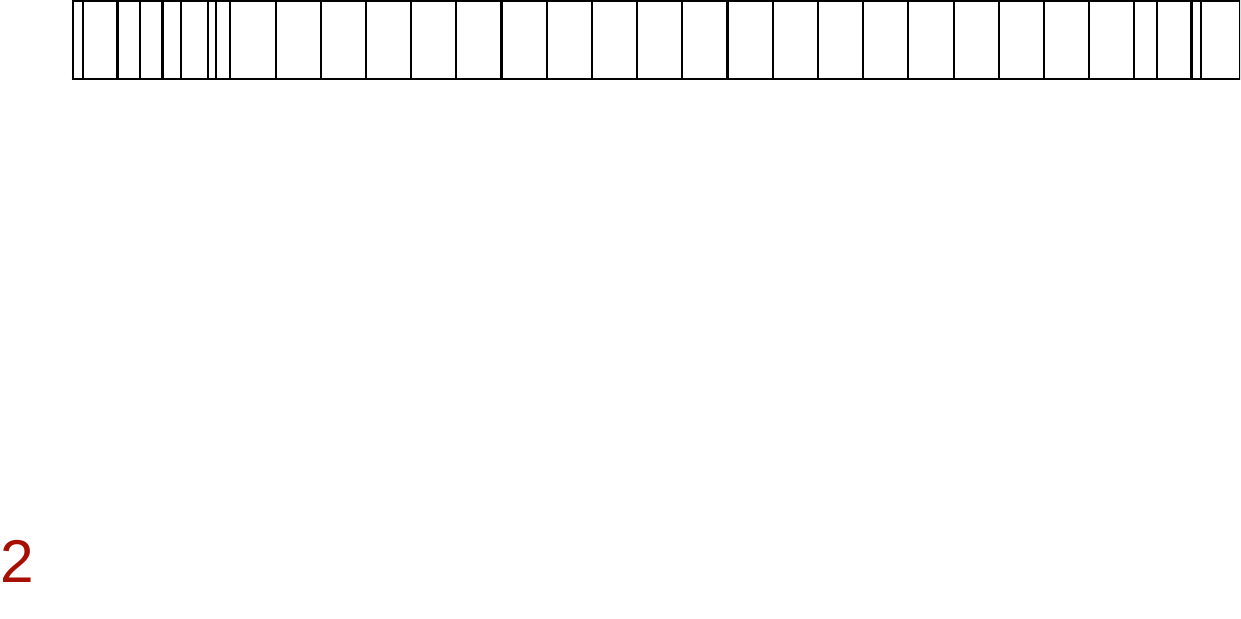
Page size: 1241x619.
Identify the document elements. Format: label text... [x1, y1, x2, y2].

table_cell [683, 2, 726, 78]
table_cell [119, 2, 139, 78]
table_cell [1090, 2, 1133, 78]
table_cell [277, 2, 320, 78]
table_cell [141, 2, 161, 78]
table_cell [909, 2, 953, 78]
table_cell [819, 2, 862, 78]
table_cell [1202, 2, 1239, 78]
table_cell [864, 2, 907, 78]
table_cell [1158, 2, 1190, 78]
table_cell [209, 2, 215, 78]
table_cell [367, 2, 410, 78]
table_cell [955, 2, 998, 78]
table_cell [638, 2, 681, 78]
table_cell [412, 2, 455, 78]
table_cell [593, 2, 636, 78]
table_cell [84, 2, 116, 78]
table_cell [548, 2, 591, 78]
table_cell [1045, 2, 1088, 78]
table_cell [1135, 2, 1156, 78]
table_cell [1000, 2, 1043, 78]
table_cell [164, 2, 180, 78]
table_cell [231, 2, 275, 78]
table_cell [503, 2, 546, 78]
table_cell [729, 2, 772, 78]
text 2 [0, 537, 1240, 593]
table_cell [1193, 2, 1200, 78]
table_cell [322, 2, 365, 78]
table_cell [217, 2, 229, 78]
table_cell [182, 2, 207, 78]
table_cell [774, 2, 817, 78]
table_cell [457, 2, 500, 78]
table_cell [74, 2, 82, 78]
